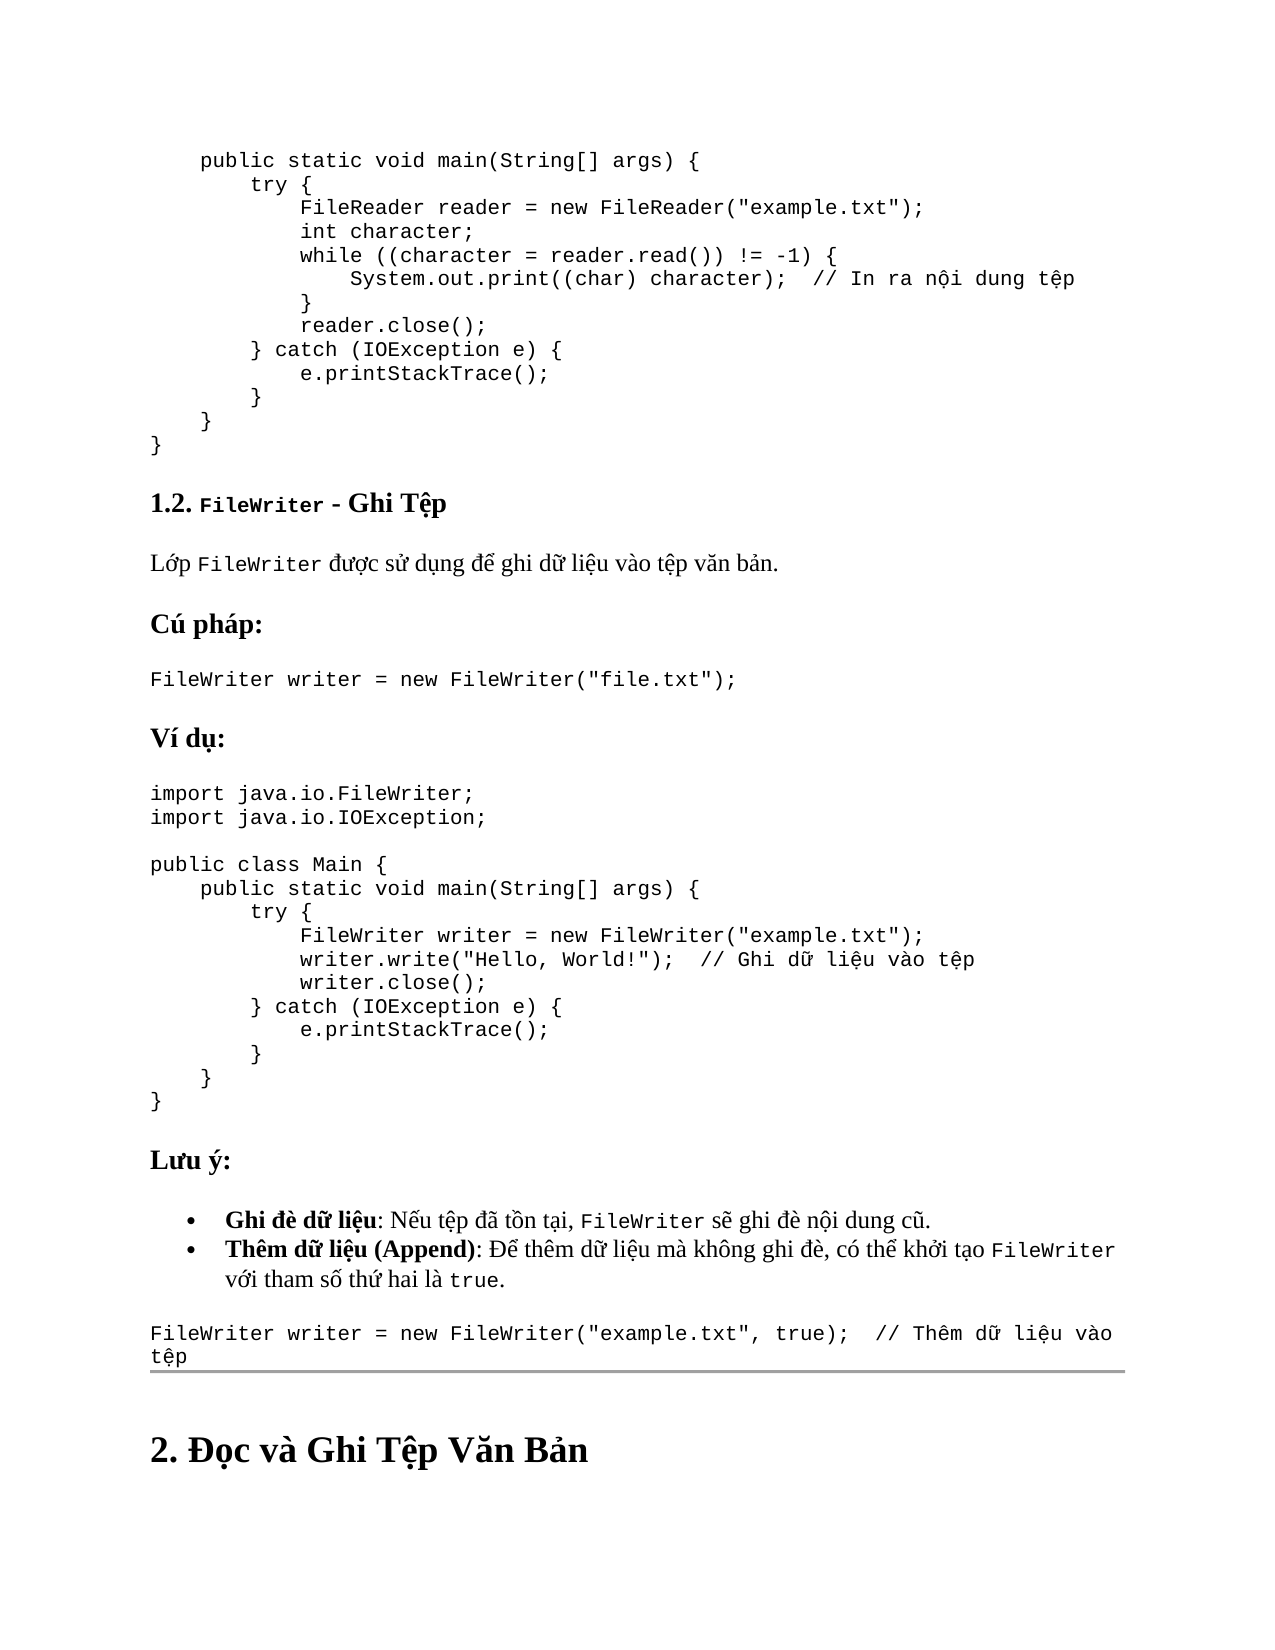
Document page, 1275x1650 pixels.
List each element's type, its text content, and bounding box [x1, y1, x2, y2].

text public static void main(String[] args) { [150, 878, 1125, 901]
text FileWriter writer = new FileWriter("example.txt"); [150, 925, 1125, 948]
text reader.close(); [150, 316, 1125, 339]
text public class Main { [150, 854, 1125, 878]
text writer.close(); [150, 972, 1125, 996]
text } [150, 1090, 1125, 1114]
text writer.write("Hello, World!"); // Ghi dữ liệu vào tệp [150, 948, 1125, 972]
list Thêm dữ liệu (Append): Để thêm dữ liệu mà không ghi đè, có thể khởi tạo FileWriter với tham số thứ hai là true. [187, 1234, 1125, 1293]
text Lưu ý: [150, 1143, 1125, 1176]
text public static void main(String[] args) { [150, 150, 1125, 174]
text FileWriter writer = new FileWriter("example.txt", true); // Thêm dữ liệu vào tệp [150, 1323, 1125, 1370]
text } [150, 1043, 1125, 1067]
text } [150, 410, 1125, 434]
text } [150, 1067, 1125, 1090]
text } catch (IOException e) { [150, 339, 1125, 363]
text FileWriter writer = new FileWriter("file.txt"); [150, 669, 1125, 692]
text } [150, 292, 1125, 316]
text 2. Đọc và Ghi Tệp Văn Bản [150, 1427, 1125, 1470]
text try { [150, 901, 1125, 925]
text } [150, 386, 1125, 410]
text System.out.print((char) character); // In ra nội dung tệp [150, 268, 1125, 292]
text Cú pháp: [150, 607, 1125, 639]
text } [150, 434, 1125, 457]
text Ví dụ: [150, 721, 1125, 754]
text FileReader reader = new FileReader("example.txt"); [150, 197, 1125, 221]
list Ghi đè dữ liệu: Nếu tệp đã tồn tại, FileWriter sẽ ghi đè nội dung cũ. [187, 1205, 1125, 1234]
text try { [150, 174, 1125, 197]
text import java.io.FileWriter; [150, 783, 1125, 807]
text while ((character = reader.read()) != -1) { [150, 244, 1125, 268]
text e.printStackTrace(); [150, 363, 1125, 386]
text e.printStackTrace(); [150, 1019, 1125, 1043]
text import java.io.IOException; [150, 807, 1125, 830]
text } catch (IOException e) { [150, 996, 1125, 1019]
text 1.2. FileWriter - Ghi Tệp [150, 487, 1125, 519]
text Lớp FileWriter được sử dụng để ghi dữ liệu vào tệp văn bản. [150, 548, 1125, 578]
text int character; [150, 221, 1125, 244]
